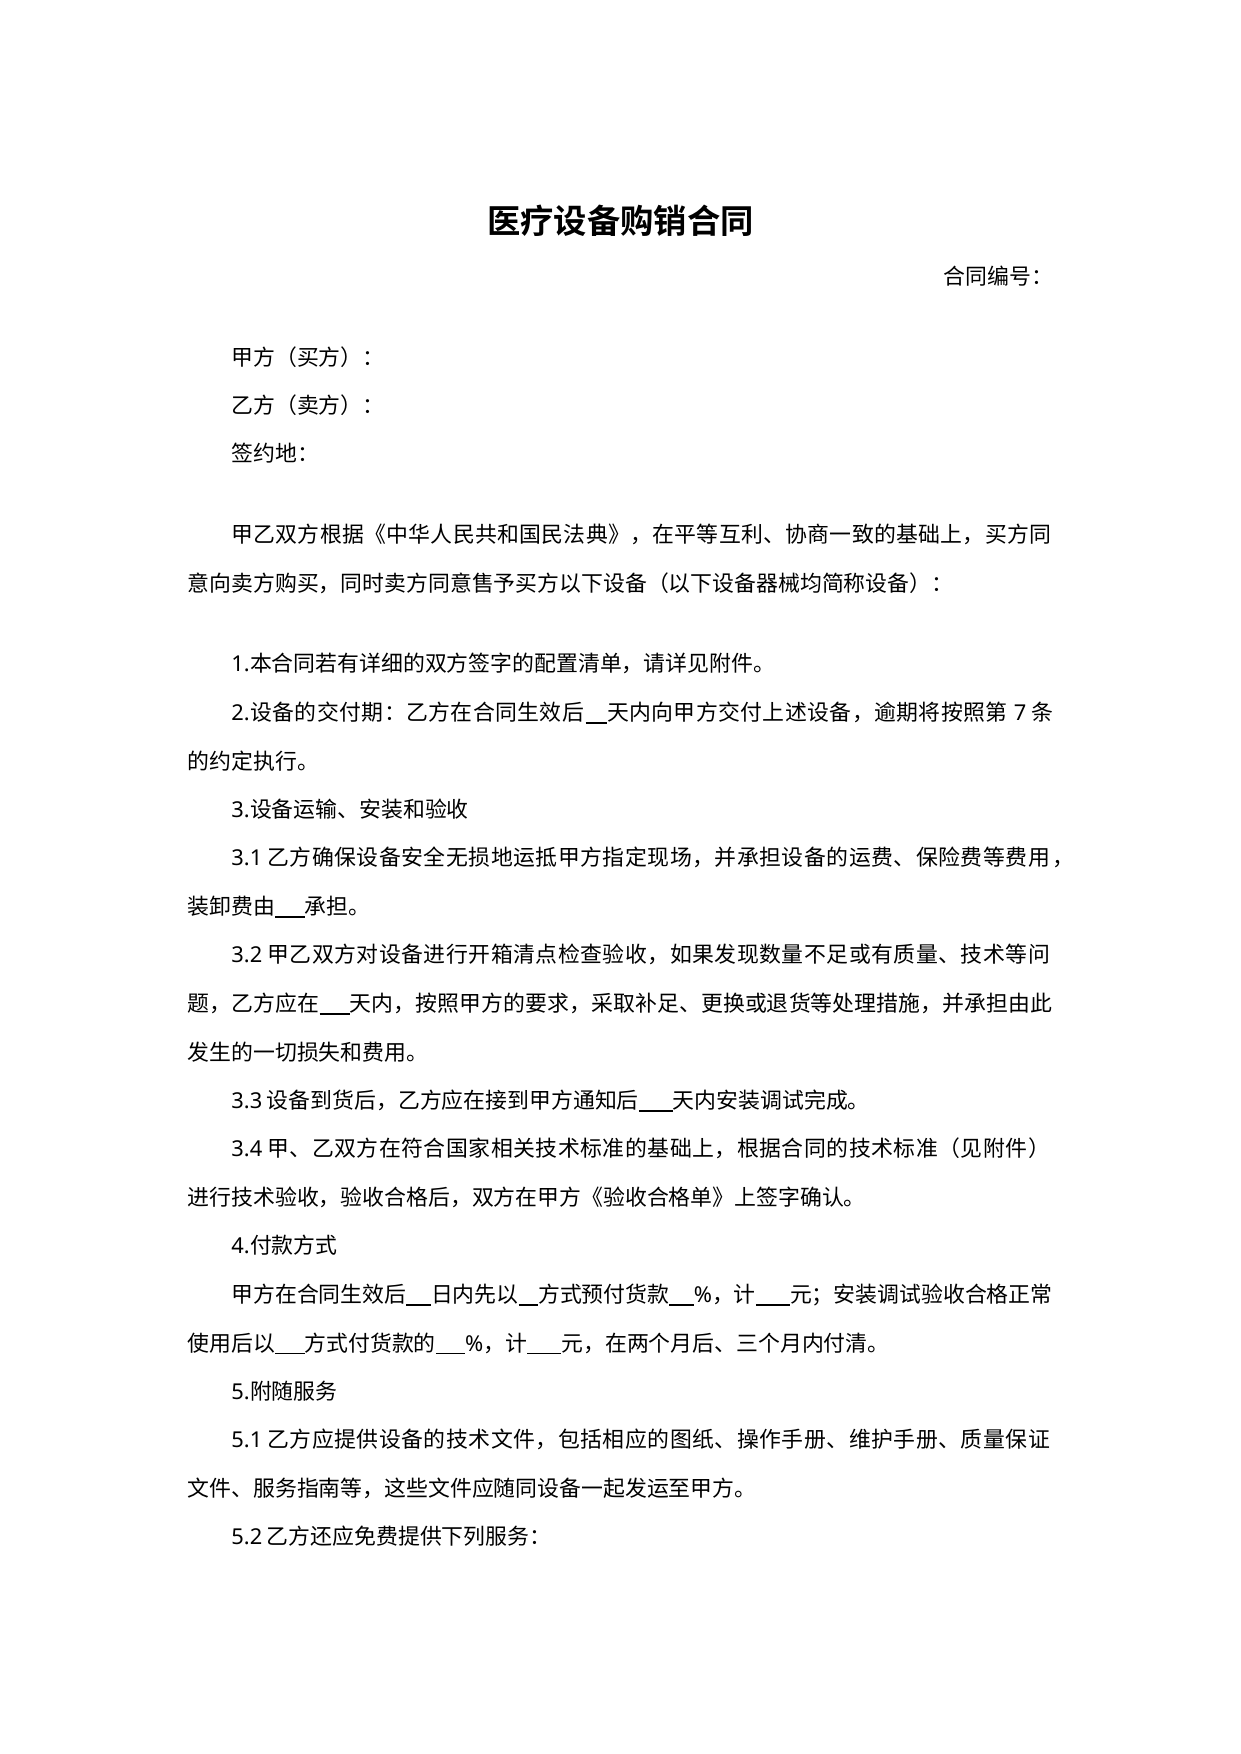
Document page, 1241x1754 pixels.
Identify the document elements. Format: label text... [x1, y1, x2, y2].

text 甲方（买方）： [187, 339, 1053, 372]
text 1.本合同若有详细的双方签字的配置清单，请详见附件。 [187, 646, 1053, 679]
title 医疗设备购销合同 [187, 187, 1053, 252]
text 3.3设备到货后，乙方应在接到甲方通知后 天内安装调试完成。 [187, 1083, 1053, 1115]
text 3.设备运输、安装和验收 [187, 792, 1053, 824]
text 5.1乙方应提供设备的技术文件，包括相应的图纸、操作手册、维护手册、质量保证文件、服务指南等，这些文件应随同设备一起发运至甲方。 [187, 1422, 1053, 1503]
text 合同编号： [187, 258, 1053, 291]
text 4.付款方式 [187, 1228, 1053, 1261]
text 3.2甲乙双方对设备进行开箱清点检查验收，如果发现数量不足或有质量、技术等问题，乙方应在 天内，按照甲方的要求，采取补足、更换或退货等处理措施，并承担由此发生的一切损失和费用。 [187, 937, 1053, 1067]
text 3.1乙方确保设备安全无损地运抵甲方指定现场，并承担设备的运费、保险费等费用，装卸费由 承担。 [187, 840, 1053, 921]
text 5.2乙方还应免费提供下列服务： [187, 1519, 1053, 1552]
text 2.设备的交付期：乙方在合同生效后 天内向甲方交付上述设备，逾期将按照第7条的约定执行。 [187, 694, 1053, 776]
text 5.附随服务 [187, 1374, 1053, 1406]
text 乙方（卖方）： [187, 387, 1053, 420]
text 甲乙双方根据《中华人民共和国民法典》，在平等互利、协商一致的基础上，买方同意向卖方购买，同时卖方同意售予买方以下设备（以下设备器械均简称设备）： [187, 517, 1053, 598]
text 签约地： [187, 436, 1053, 468]
text 甲方在合同生效后 日内先以 方式预付货款 %，计 元；安装调试验收合格正常使用后以 方式付货款的 %，计 元，在两个月后、三个月内付清。 [187, 1277, 1053, 1358]
text 3.4甲、乙双方在符合国家相关技术标准的基础上，根据合同的技术标准（见附件）进行技术验收，验收合格后，双方在甲方《验收合格单》上签字确认。 [187, 1131, 1053, 1212]
